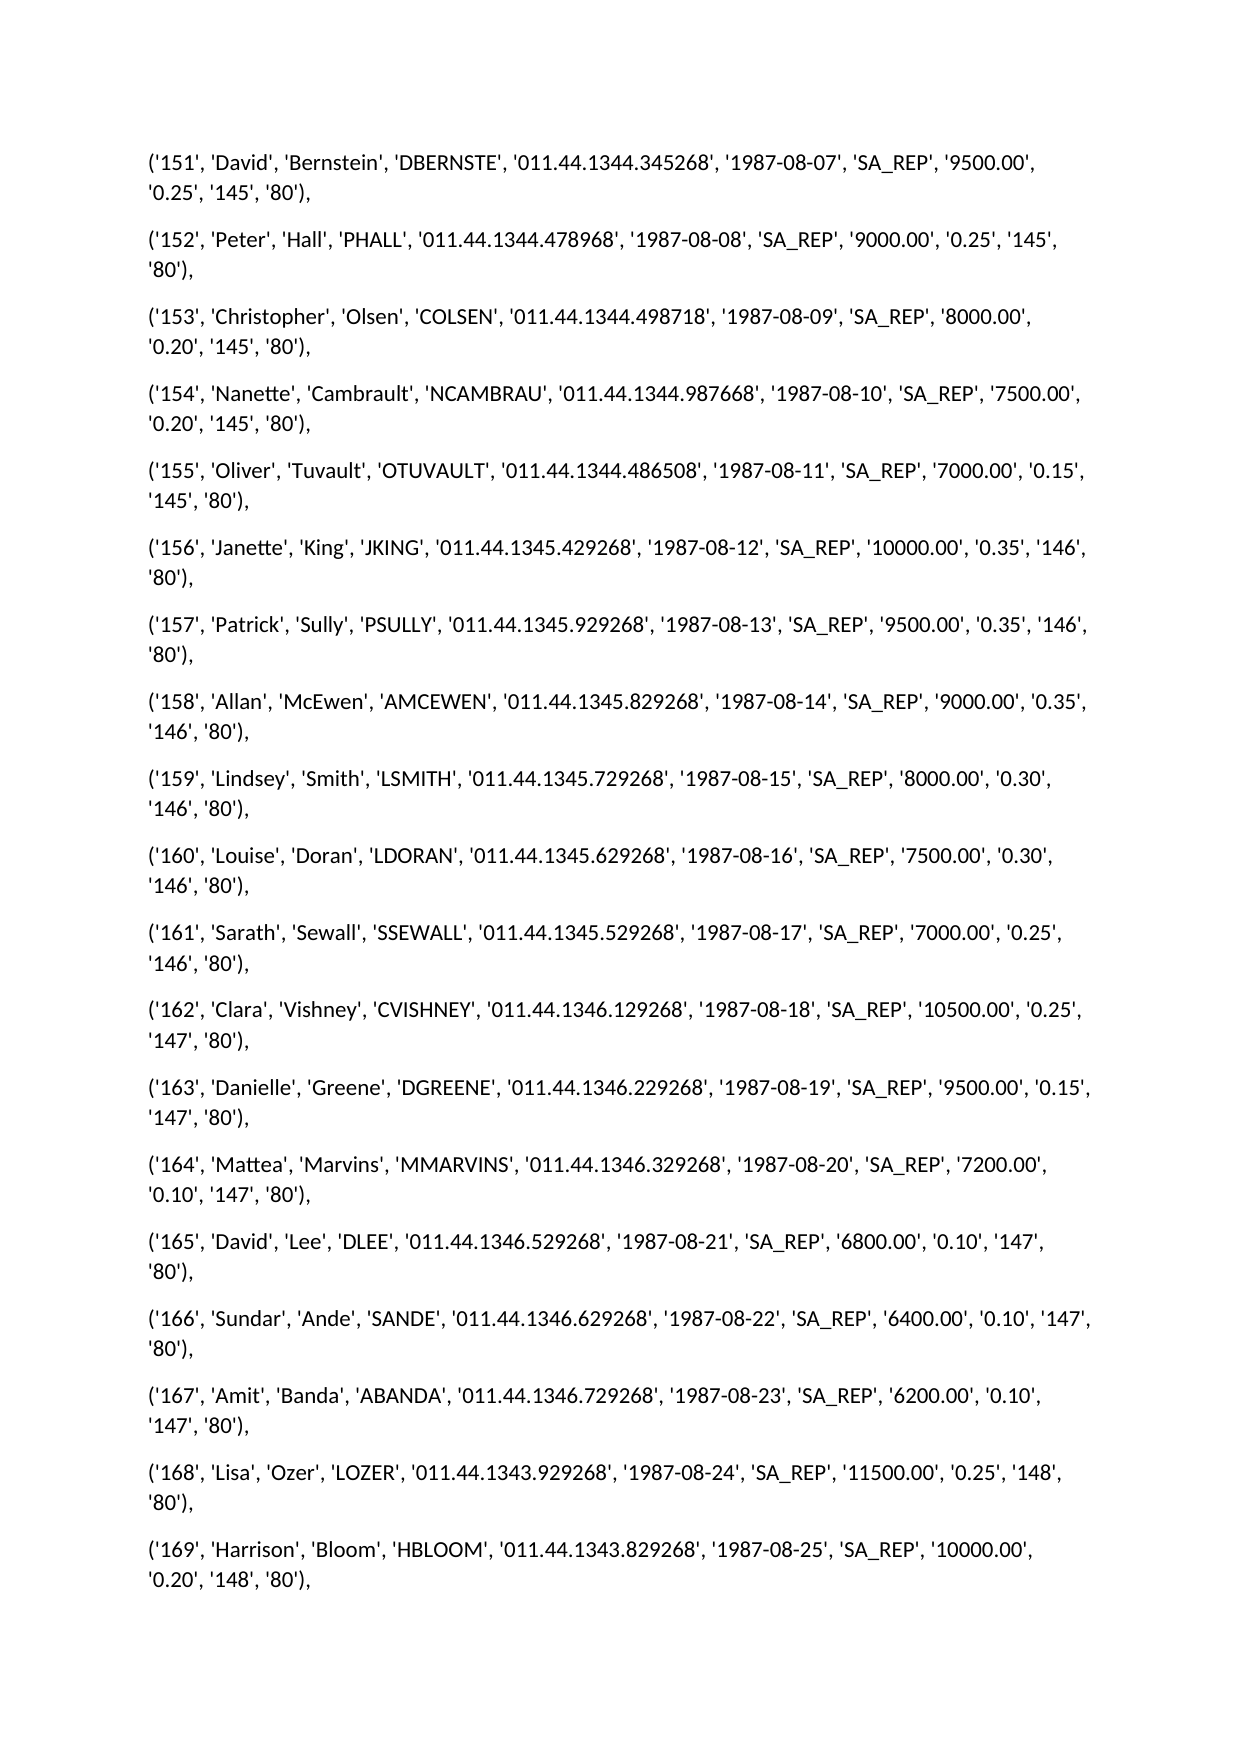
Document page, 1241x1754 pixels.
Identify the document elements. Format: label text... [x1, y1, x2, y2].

text ('168', 'Lisa', 'Ozer', 'LOZER', '011.44.1343.929268', '1987-08-24', 'SA_REP', '11500.00', '0.25', '148', '80'), [148, 1458, 1093, 1516]
text ('163', 'Danielle', 'Greene', 'DGREENE', '011.44.1346.229268', '1987-08-19', 'SA_REP', '9500.00', '0.15', '147', '80'), [148, 1073, 1093, 1131]
text ('160', 'Louise', 'Doran', 'LDORAN', '011.44.1345.629268', '1987-08-16', 'SA_REP', '7500.00', '0.30', '146', '80'), [148, 841, 1093, 899]
text ('164', 'Mattea', 'Marvins', 'MMARVINS', '011.44.1346.329268', '1987-08-20', 'SA_REP', '7200.00', '0.10', '147', '80'), [148, 1150, 1093, 1208]
text ('166', 'Sundar', 'Ande', 'SANDE', '011.44.1346.629268', '1987-08-22', 'SA_REP', '6400.00', '0.10', '147', '80'), [148, 1304, 1093, 1362]
text ('157', 'Patrick', 'Sully', 'PSULLY', '011.44.1345.929268', '1987-08-13', 'SA_REP', '9500.00', '0.35', '146', '80'), [148, 610, 1093, 668]
text ('161', 'Sarath', 'Sewall', 'SSEWALL', '011.44.1345.529268', '1987-08-17', 'SA_REP', '7000.00', '0.25', '146', '80'), [148, 918, 1093, 977]
text ('159', 'Lindsey', 'Smith', 'LSMITH', '011.44.1345.729268', '1987-08-15', 'SA_REP', '8000.00', '0.30', '146', '80'), [148, 764, 1093, 822]
text ('165', 'David', 'Lee', 'DLEE', '011.44.1346.529268', '1987-08-21', 'SA_REP', '6800.00', '0.10', '147', '80'), [148, 1227, 1093, 1285]
text ('162', 'Clara', 'Vishney', 'CVISHNEY', '011.44.1346.129268', '1987-08-18', 'SA_REP', '10500.00', '0.25', '147', '80'), [148, 996, 1093, 1054]
text ('154', 'Nanette', 'Cambrault', 'NCAMBRAU', '011.44.1344.987668', '1987-08-10', 'SA_REP', '7500.00', '0.20', '145', '80'), [148, 379, 1093, 437]
text ('158', 'Allan', 'McEwen', 'AMCEWEN', '011.44.1345.829268', '1987-08-14', 'SA_REP', '9000.00', '0.35', '146', '80'), [148, 687, 1093, 745]
text ('151', 'David', 'Bernstein', 'DBERNSTE', '011.44.1344.345268', '1987-08-07', 'SA_REP', '9500.00', '0.25', '145', '80'), [148, 148, 1093, 206]
text ('152', 'Peter', 'Hall', 'PHALL', '011.44.1344.478968', '1987-08-08', 'SA_REP', '9000.00', '0.25', '145', '80'), [148, 225, 1093, 283]
text ('169', 'Harrison', 'Bloom', 'HBLOOM', '011.44.1343.829268', '1987-08-25', 'SA_REP', '10000.00', '0.20', '148', '80'), [148, 1535, 1093, 1593]
text ('167', 'Amit', 'Banda', 'ABANDA', '011.44.1346.729268', '1987-08-23', 'SA_REP', '6200.00', '0.10', '147', '80'), [148, 1381, 1093, 1439]
text ('156', 'Janette', 'King', 'JKING', '011.44.1345.429268', '1987-08-12', 'SA_REP', '10000.00', '0.35', '146', '80'), [148, 533, 1093, 591]
text ('153', 'Christopher', 'Olsen', 'COLSEN', '011.44.1344.498718', '1987-08-09', 'SA_REP', '8000.00', '0.20', '145', '80'), [148, 302, 1093, 360]
text ('155', 'Oliver', 'Tuvault', 'OTUVAULT', '011.44.1344.486508', '1987-08-11', 'SA_REP', '7000.00', '0.15', '145', '80'), [148, 456, 1093, 514]
